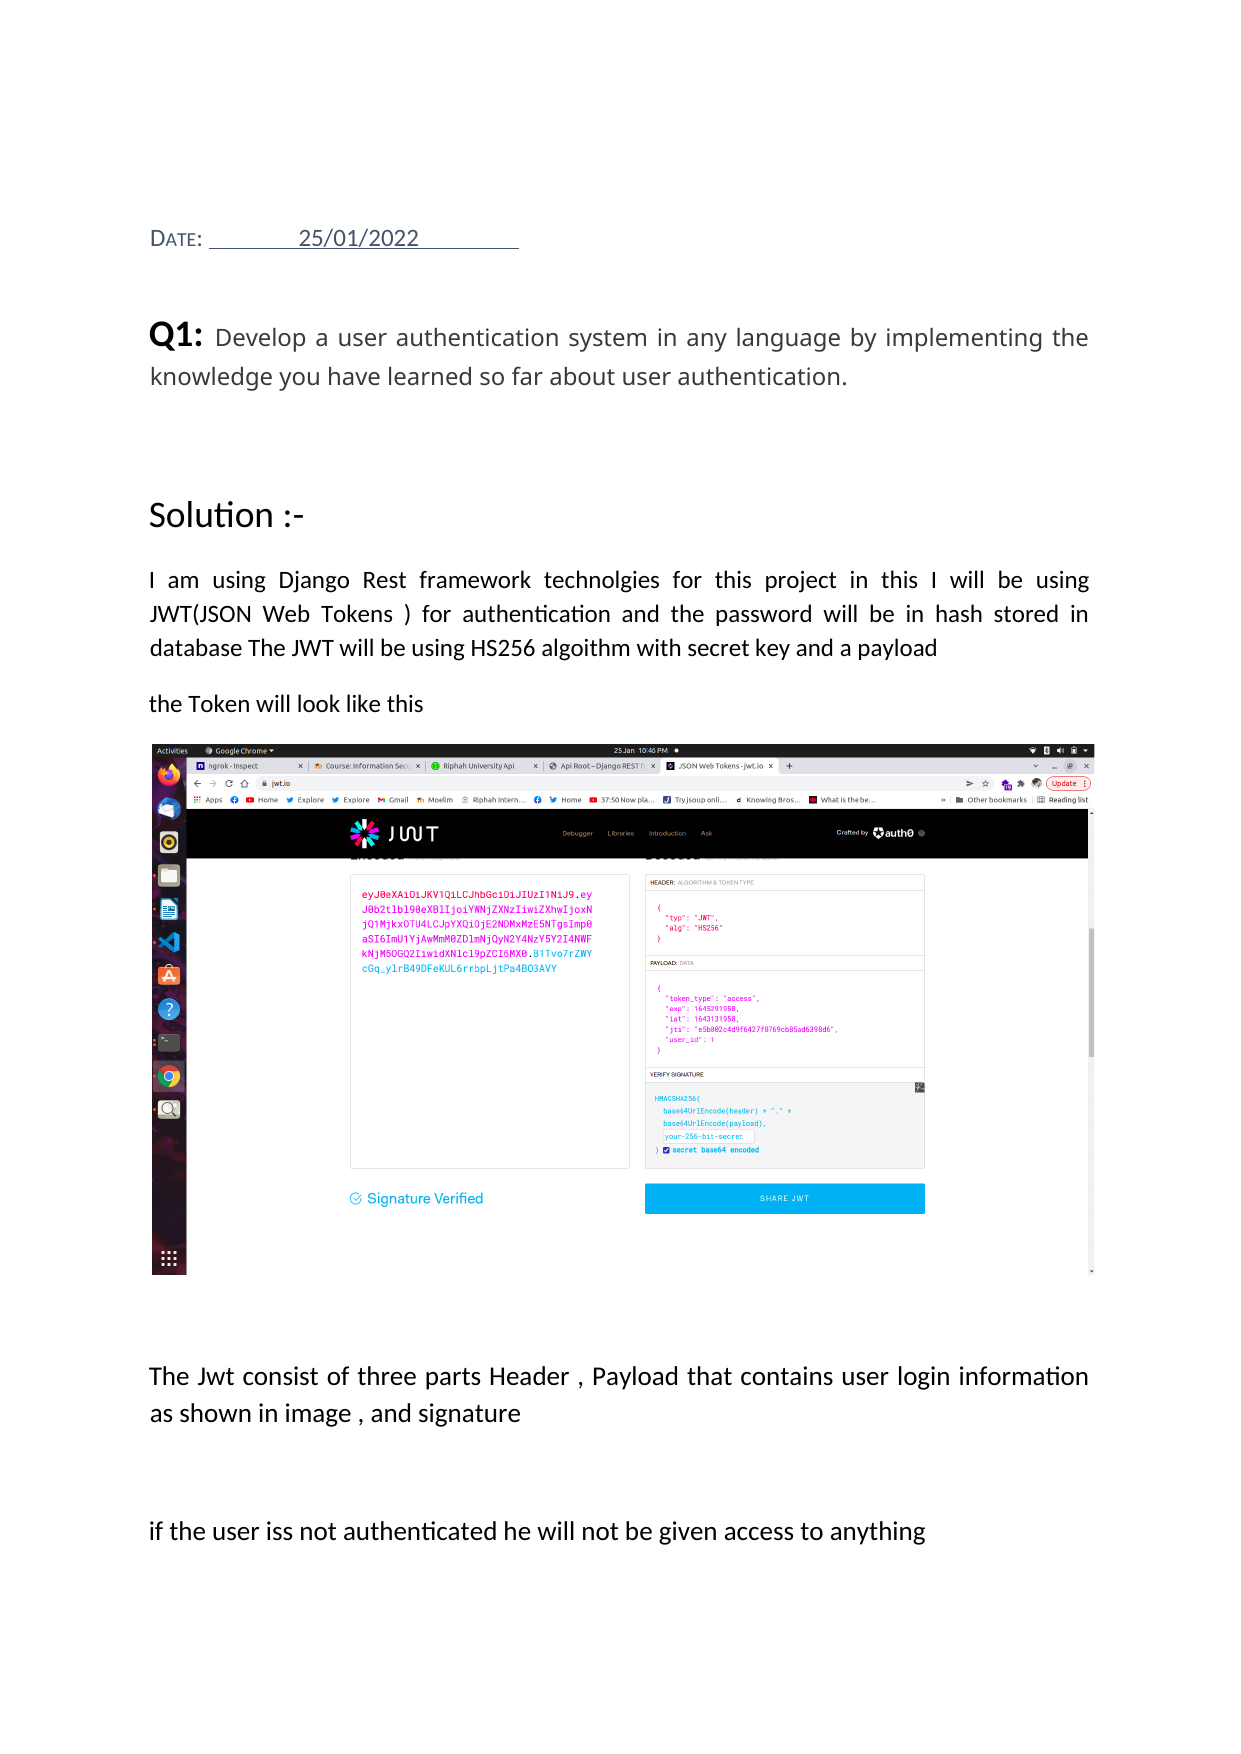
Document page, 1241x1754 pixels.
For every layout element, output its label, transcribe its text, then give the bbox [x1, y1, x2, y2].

text Q1: Develop a user authentication system in any language by implementing the knowledge you have learned so far about user authentication. [148, 310, 1091, 392]
text The Jwt consist of three parts Header , Payload that contains user login information as shown in image , and signature [148, 1359, 1091, 1429]
text DATE: 25/01/2022 [150, 222, 1096, 252]
picture [152, 744, 1095, 1275]
text the Token will look like this [148, 688, 1091, 719]
text Solution :- [148, 491, 1091, 537]
text if the user iss not authenticated he will not be given access to anything [148, 1514, 1091, 1547]
text I am using Django Rest framework technolgies for this project in this I will be using JWT(JSON Web Tokens ) for authentication and the password will be in hash stored in database The JWT will be using HS256 algoithm with secret key and a payload [148, 564, 1091, 662]
